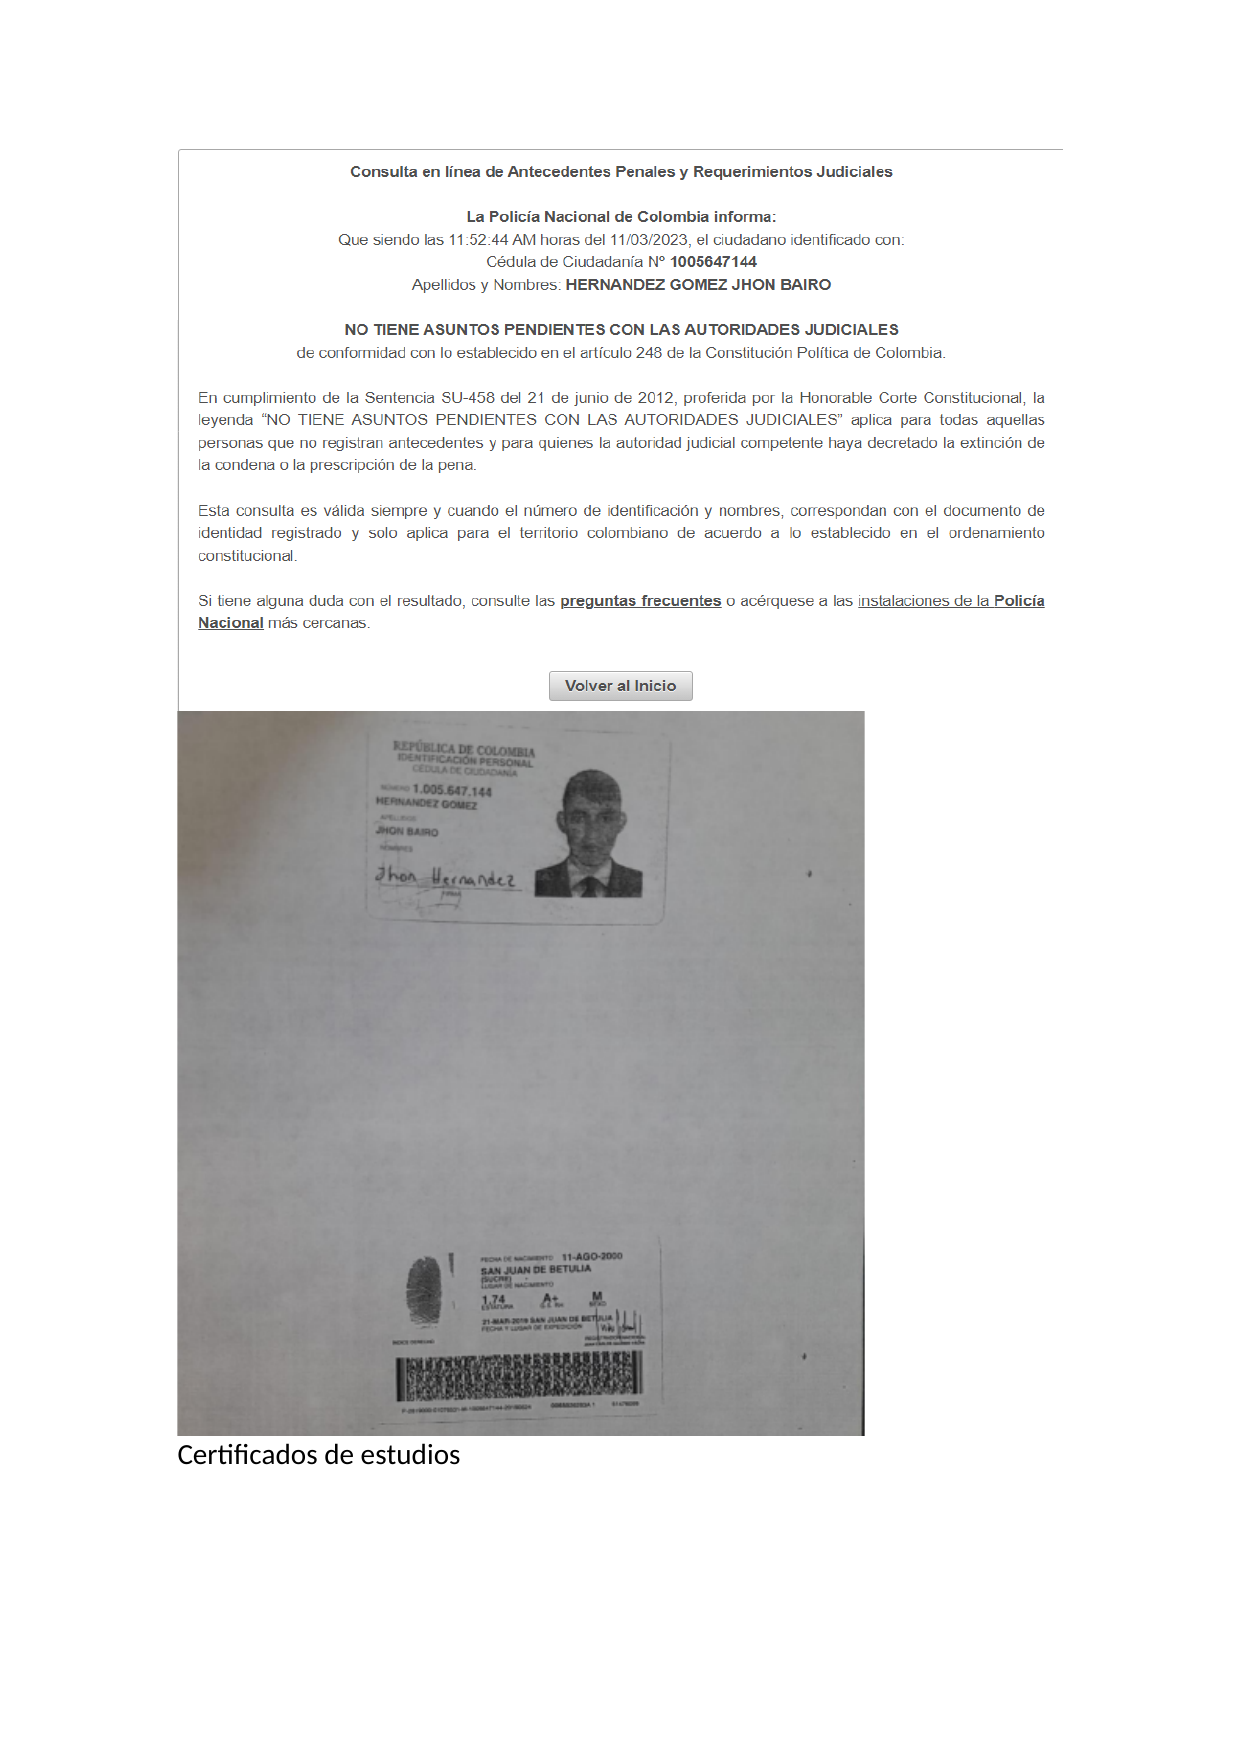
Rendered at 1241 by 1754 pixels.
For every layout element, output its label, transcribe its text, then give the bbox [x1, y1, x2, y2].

picture [177, 147, 1063, 1436]
text Certificados de estudios [177, 1436, 1063, 1472]
